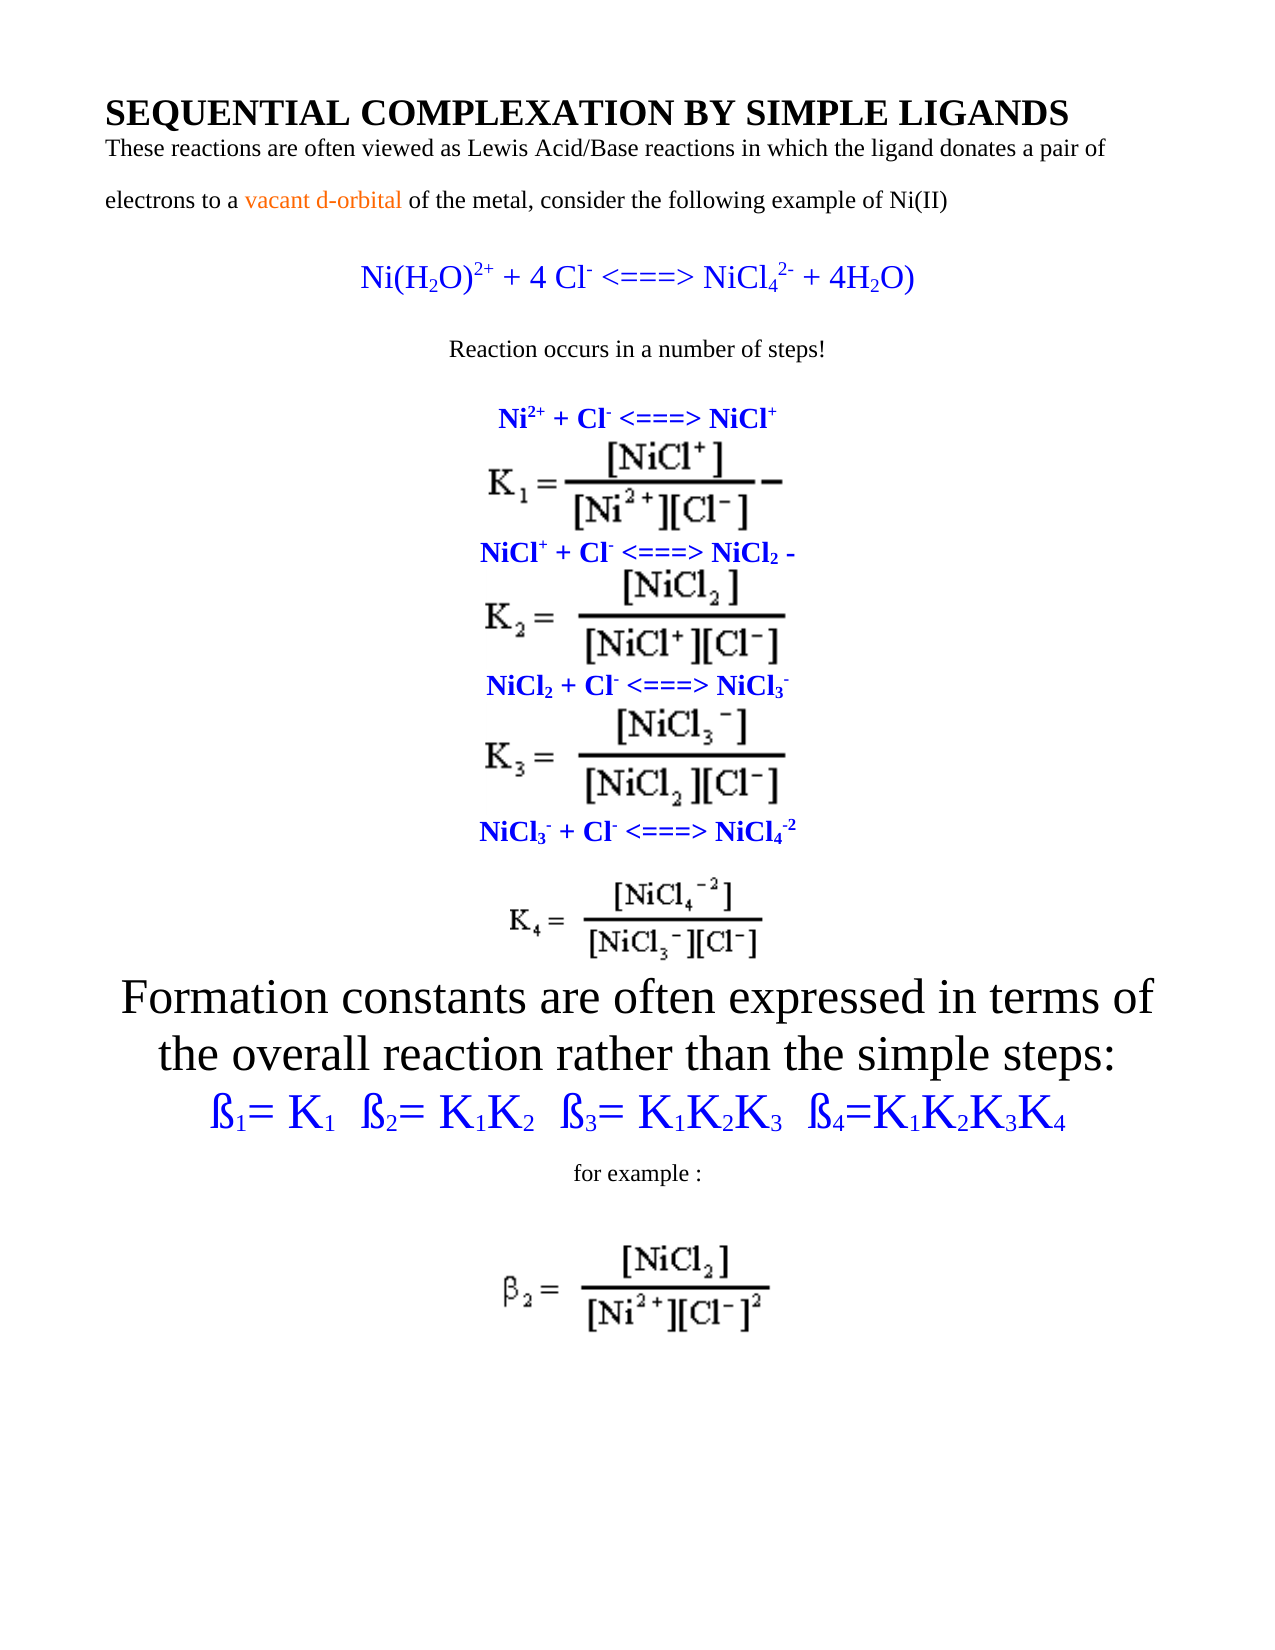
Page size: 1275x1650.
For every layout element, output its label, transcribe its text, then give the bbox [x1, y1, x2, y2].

picture [488, 435, 787, 535]
text These reactions are often viewed as Lewis Acid/Base reactions in which the ligand donates a pair of electrons to a vacant d-orbital of the metal, consider the following example of Ni(II) [105, 133, 1170, 219]
picture [502, 1244, 774, 1336]
text Formation constants are often expressed in terms of the overall reaction rather than the simple steps: [105, 966, 1170, 1081]
picture [485, 702, 790, 815]
text NiCl+ + Cl- <===> NiCl2 - [105, 535, 1170, 568]
text NiCl3- + Cl- <===> NiCl4-2 [105, 814, 1170, 848]
text Ni2+ + Cl- <===> NiCl+ [105, 401, 1170, 435]
text Reaction occurs in a number of steps! [105, 334, 1170, 363]
picture [510, 876, 766, 967]
picture [485, 568, 790, 669]
text ß1= K1 ß2= K1K2 ß3= K1K2K3 ß4=K1K2K3K4 [105, 1081, 1170, 1139]
text SEQUENTIAL COMPLEXATION BY SIMPLE LIGANDS [105, 90, 1170, 133]
text NiCl2 + Cl- <===> NiCl3- [105, 668, 1170, 702]
text for example : [105, 1139, 1170, 1187]
text Ni(H2O)2+ + 4 Cl- <===> NiCl42- + 4H2O) [105, 258, 1170, 296]
